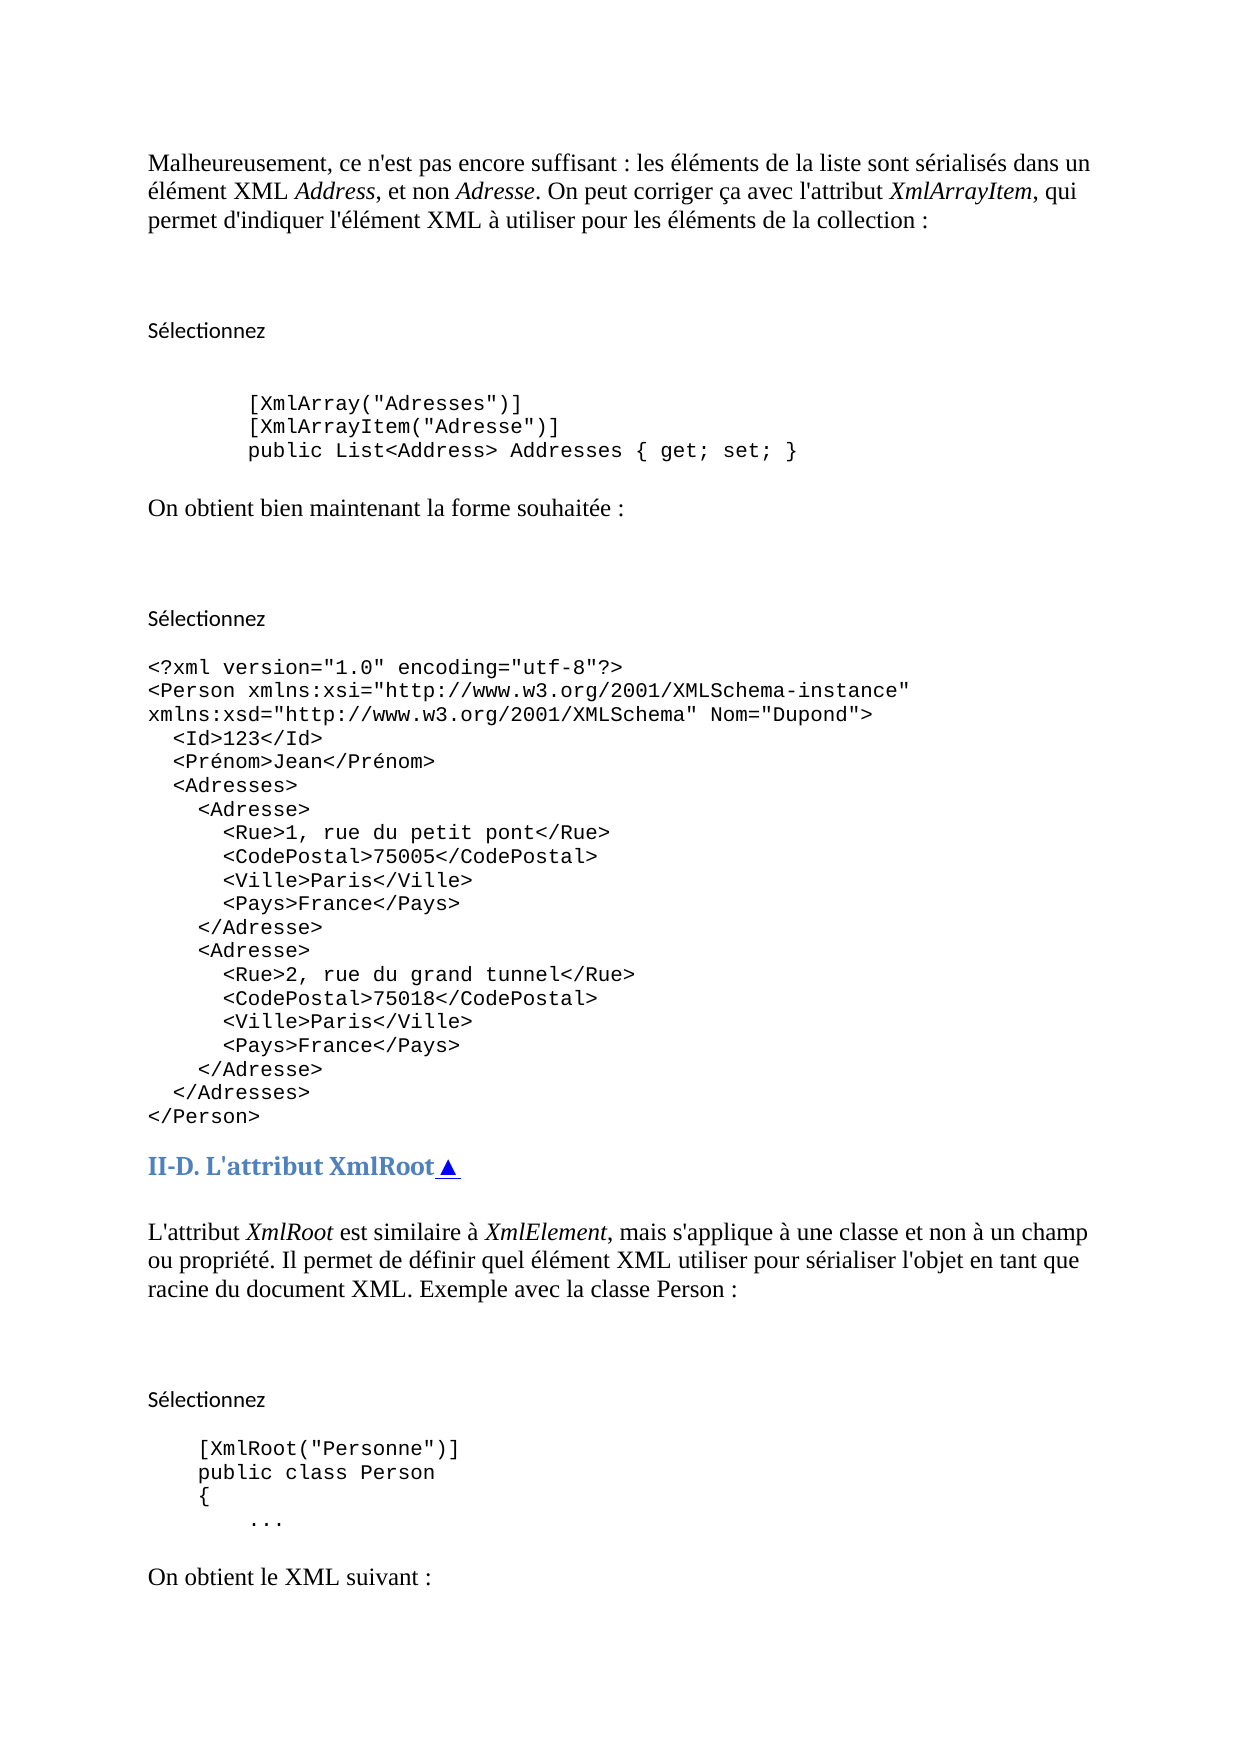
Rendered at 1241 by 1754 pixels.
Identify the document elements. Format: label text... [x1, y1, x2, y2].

text <Person xmlns:xsi="http://www.w3.org/2001/XMLSchema-instance" xmlns:xsd="http://www.w3.org/2001/XMLSchema" Nom="Dupond"> [148, 680, 1093, 728]
text ... [148, 1509, 1093, 1533]
text Sélectionnez [148, 604, 1093, 632]
text <Adresse> [148, 941, 1093, 964]
text [XmlRoot("Personne")] [148, 1438, 1093, 1462]
text Malheureusement, ce n'est pas encore suffisant : les éléments de la liste sont sérialisés dans un élément XML Address, et non Adresse. On peut corriger ça avec l'attribut XmlArrayItem, qui permet d'indiquer l'élément XML à utiliser pour les éléments de la collection : [148, 148, 1093, 234]
subtitle II-D. L'attribut XmlRoot▲ [148, 1151, 1093, 1183]
text [XmlArray("Adresses")] [148, 393, 1093, 416]
text L'attribut XmlRoot est similaire à XmlElement, mais s'applique à une classe et non à un champ ou propriété. Il permet de définir quel élément XML utiliser pour sérialiser l'objet en tant que racine du document XML. Exemple avec la classe Person : [148, 1217, 1093, 1303]
text </Person> [148, 1106, 1093, 1130]
text </Adresse> [148, 1059, 1093, 1082]
text <Id>123</Id> [148, 728, 1093, 751]
text <CodePostal>75018</CodePostal> [148, 988, 1093, 1011]
text <Ville>Paris</Ville> [148, 869, 1093, 893]
text <Pays>France</Pays> [148, 893, 1093, 917]
text <Rue>2, rue du grand tunnel</Rue> [148, 964, 1093, 988]
text public List<Address> Addresses { get; set; } [148, 440, 1093, 464]
text Sélectionnez [148, 316, 1093, 344]
text On obtient le XML suivant : [148, 1562, 1093, 1591]
text On obtient bien maintenant la forme souhaitée : [148, 493, 1093, 522]
text { [148, 1485, 1093, 1509]
text <?xml version="1.0" encoding="utf-8"?> [148, 657, 1093, 680]
text <Rue>1, rue du petit pont</Rue> [148, 822, 1093, 846]
text <Ville>Paris</Ville> [148, 1011, 1093, 1035]
text <CodePostal>75005</CodePostal> [148, 846, 1093, 869]
text </Adresse> [148, 917, 1093, 941]
text <Prénom>Jean</Prénom> [148, 751, 1093, 775]
text </Adresses> [148, 1082, 1093, 1106]
text Sélectionnez [148, 1385, 1093, 1413]
text <Adresse> [148, 799, 1093, 822]
text <Pays>France</Pays> [148, 1035, 1093, 1059]
text [XmlArrayItem("Adresse")] [148, 416, 1093, 440]
text <Adresses> [148, 775, 1093, 799]
text public class Person [148, 1462, 1093, 1485]
